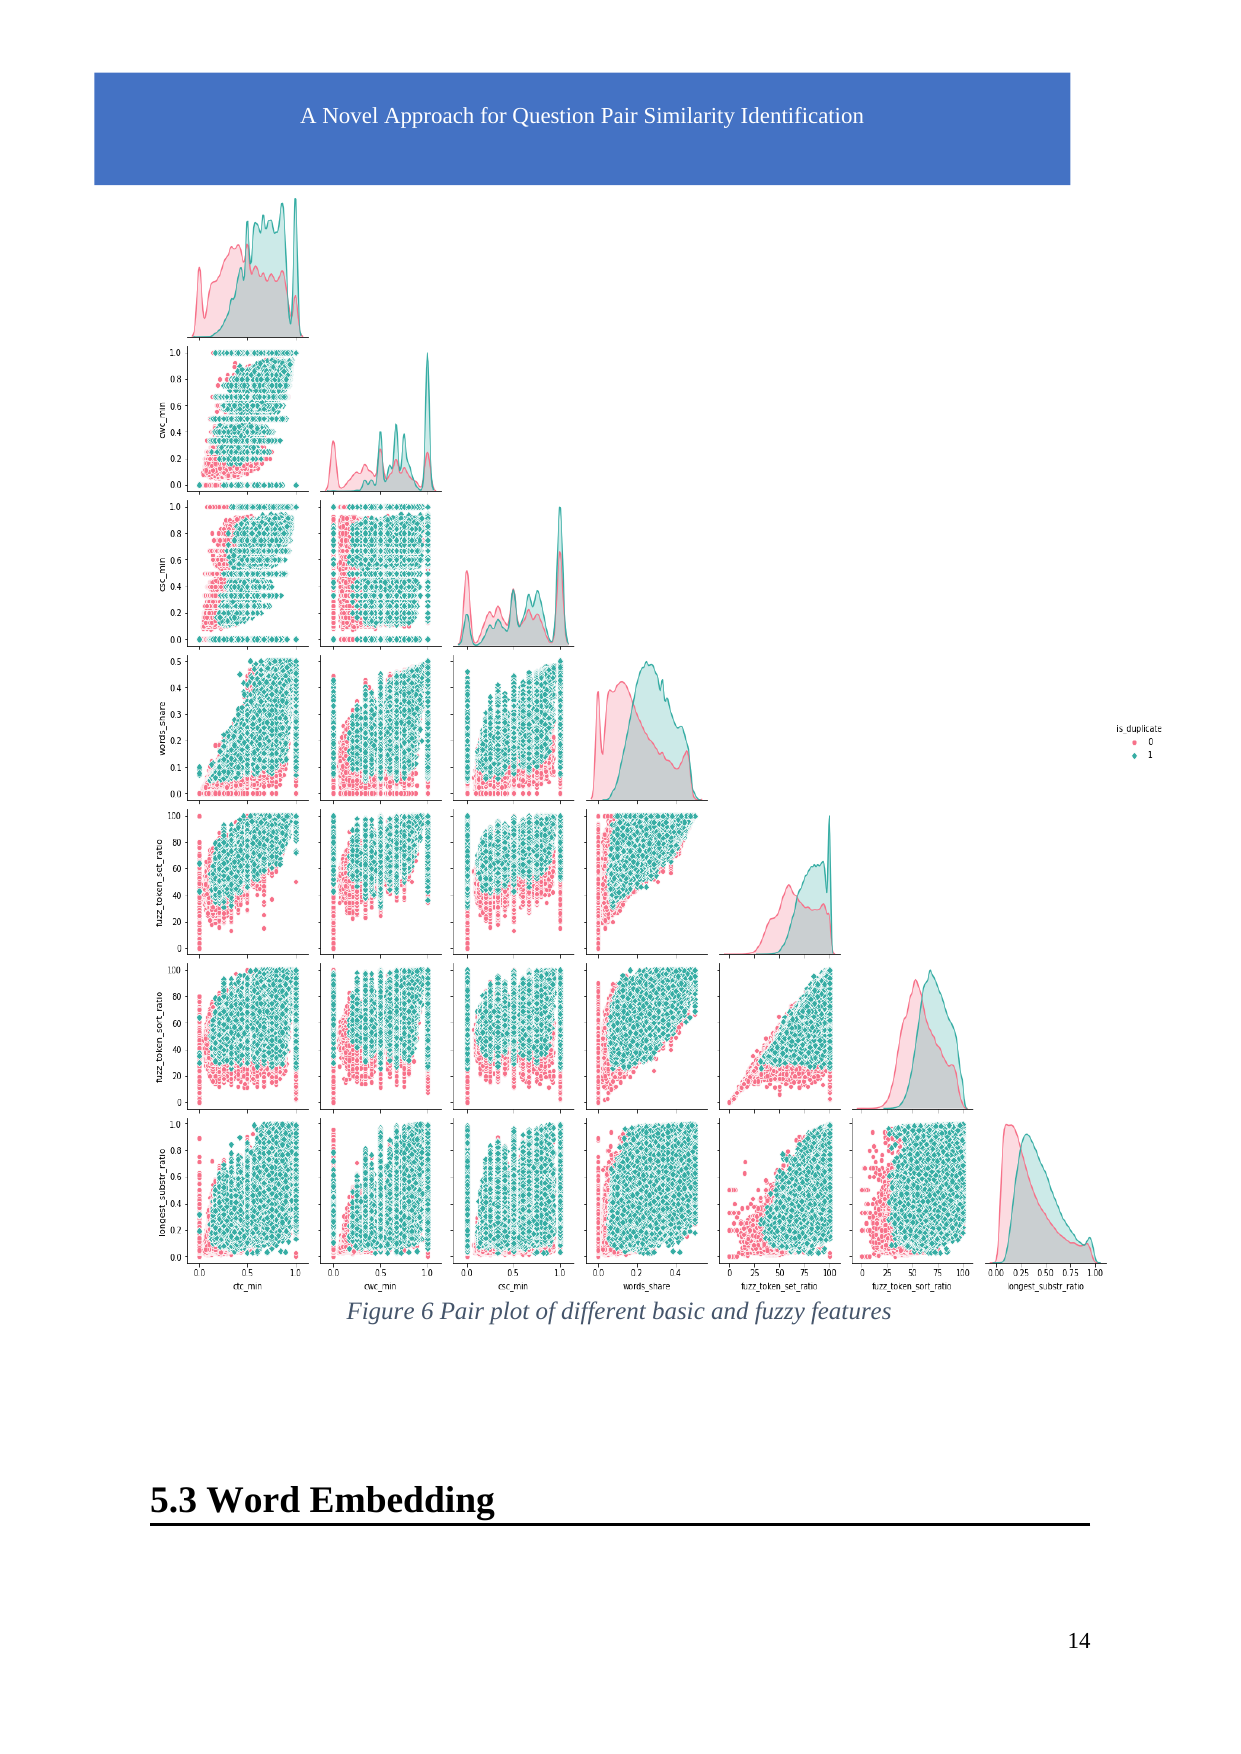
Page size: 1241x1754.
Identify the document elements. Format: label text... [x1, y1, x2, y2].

text 5.3 Word Embedding [150, 1478, 1090, 1523]
picture [150, 185, 1168, 1297]
text Figure 6 Pair plot of different basic and fuzzy features [150, 1297, 1090, 1325]
